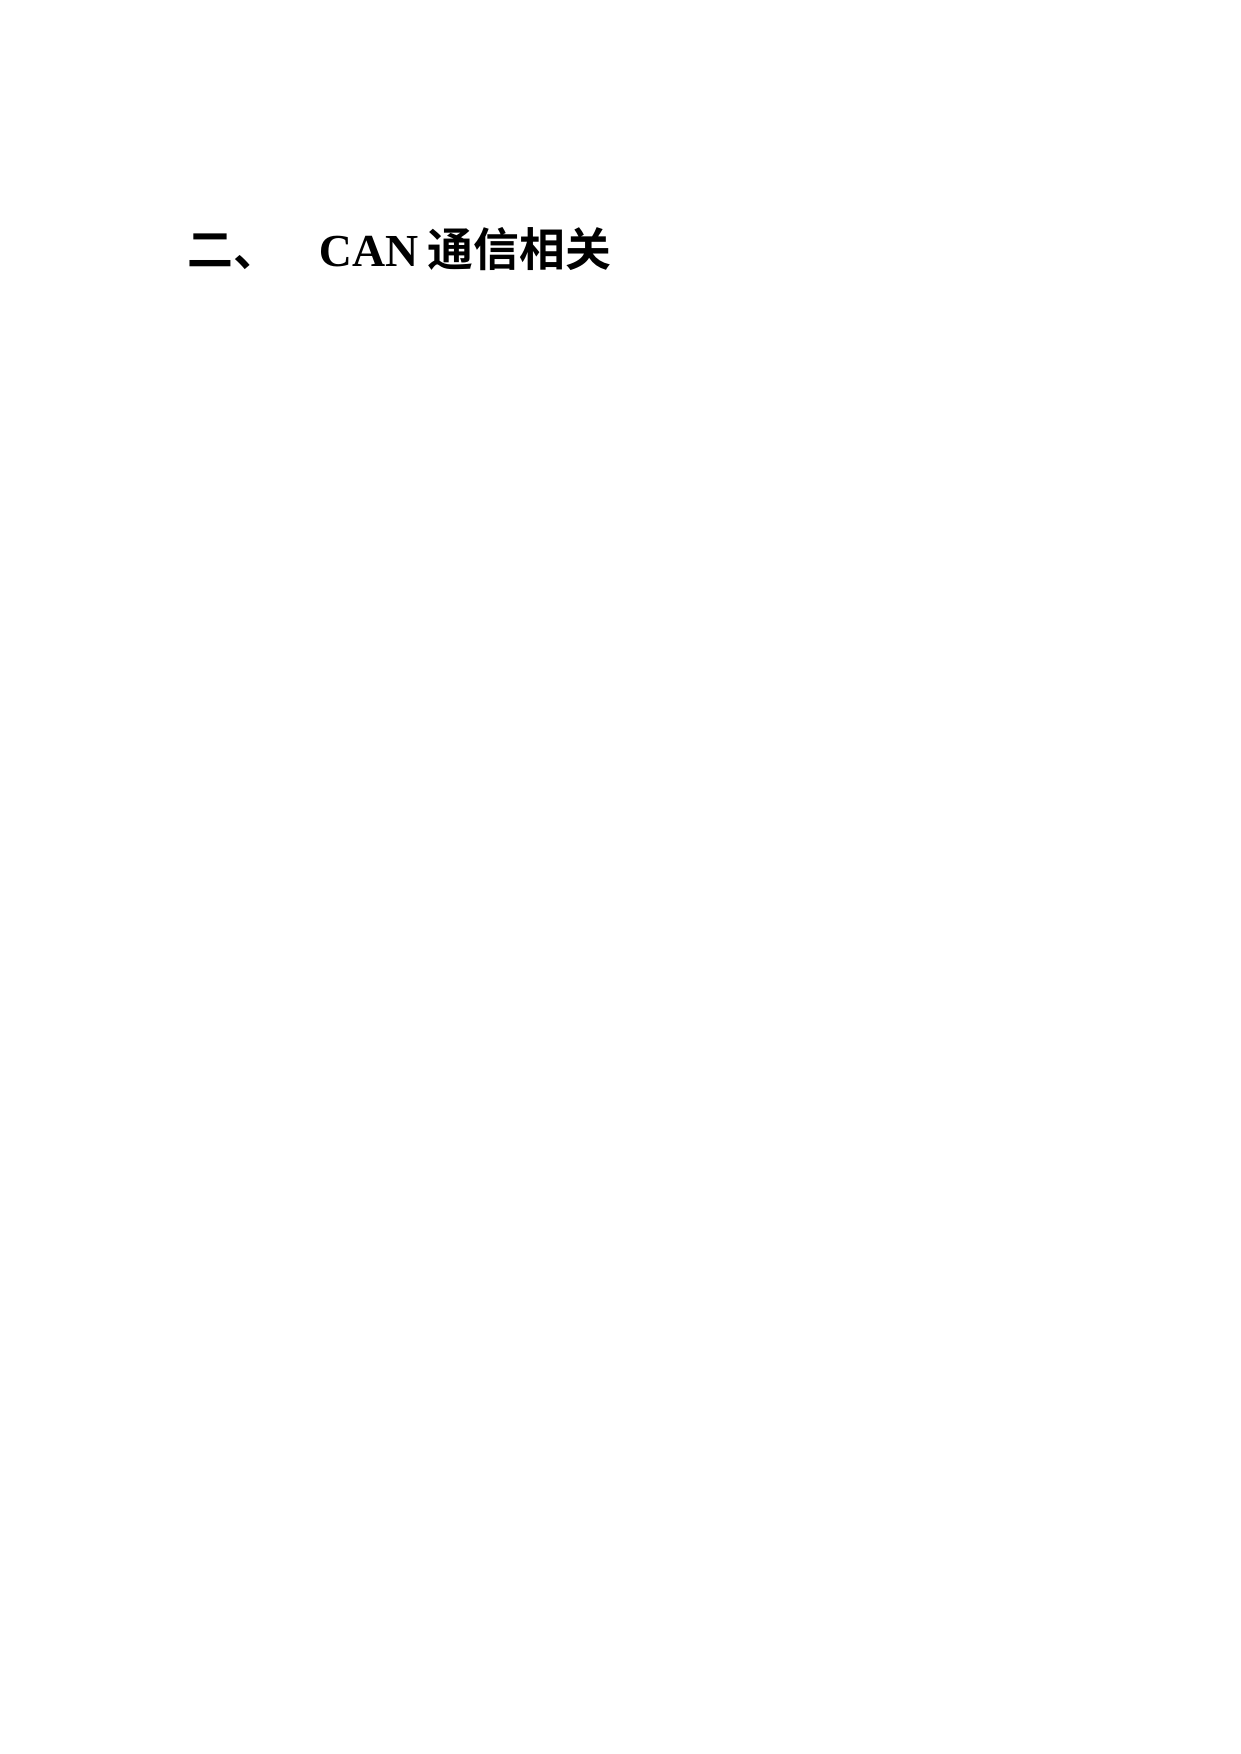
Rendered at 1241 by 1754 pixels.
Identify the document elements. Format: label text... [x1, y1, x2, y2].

subtitle CAN通信相关 [187, 197, 1053, 295]
